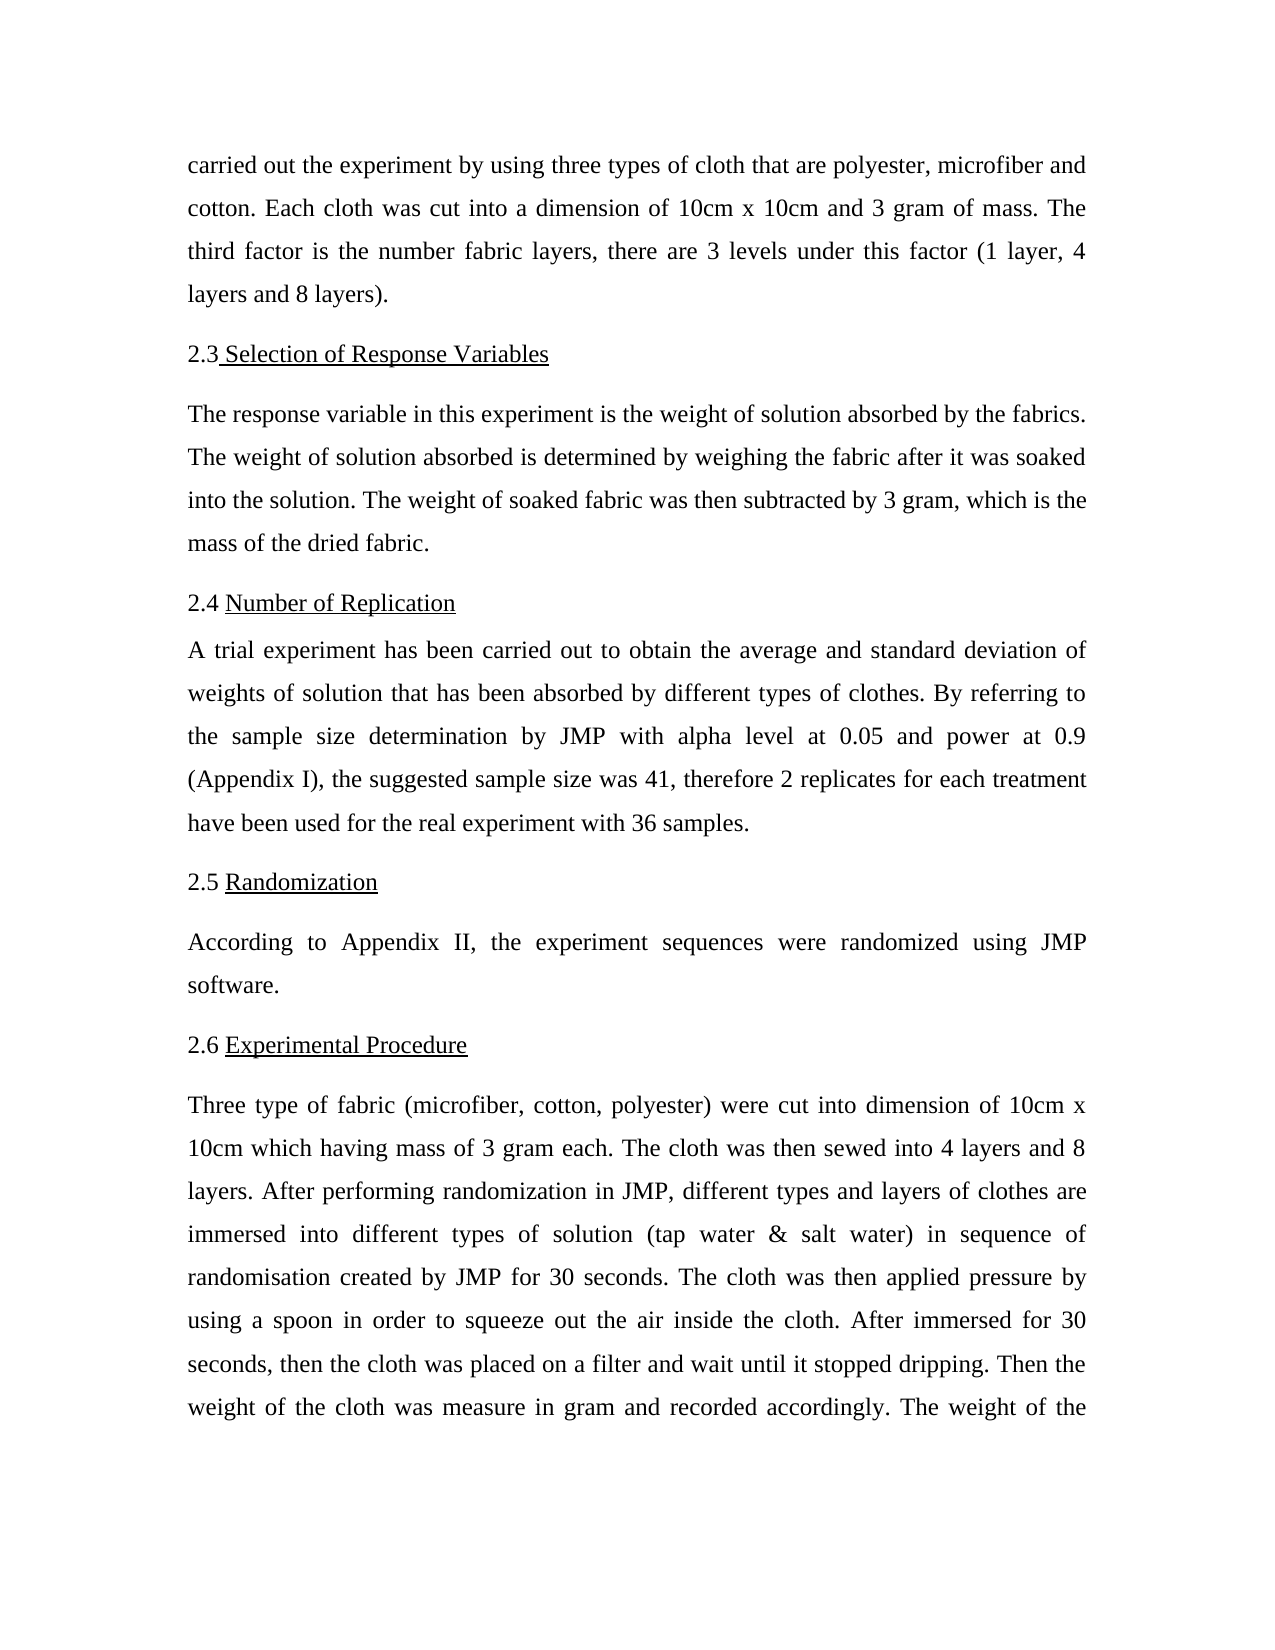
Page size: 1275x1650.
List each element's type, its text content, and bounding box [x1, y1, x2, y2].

text 2.3 Selection of Response Variables [187, 339, 1087, 368]
text According to Appendix II, the experiment sequences were randomized using JMP software. [187, 927, 1087, 999]
text A trial experiment has been carried out to obtain the average and standard deviation of weights of solution that has been absorbed by different types of clothes. By referring to the sample size determination by JMP with alpha level at 0.05 and power at 0.9 (Appendix I), the suggested sample size was 41, therefore 2 replicates for each treatment have been used for the real experiment with 36 samples. [187, 635, 1087, 836]
text 2.5 Randomization [187, 867, 1087, 896]
text The response variable in this experiment is the weight of solution absorbed by the fabrics. The weight of solution absorbed is determined by weighing the fabric after it was soaked into the solution. The weight of soaked fabric was then subtracted by 3 gram, which is the mass of the dried fabric. [187, 399, 1087, 557]
text 2.6 Experimental Procedure [187, 1030, 1087, 1059]
text 2.4 Number of Replication [187, 588, 1087, 617]
